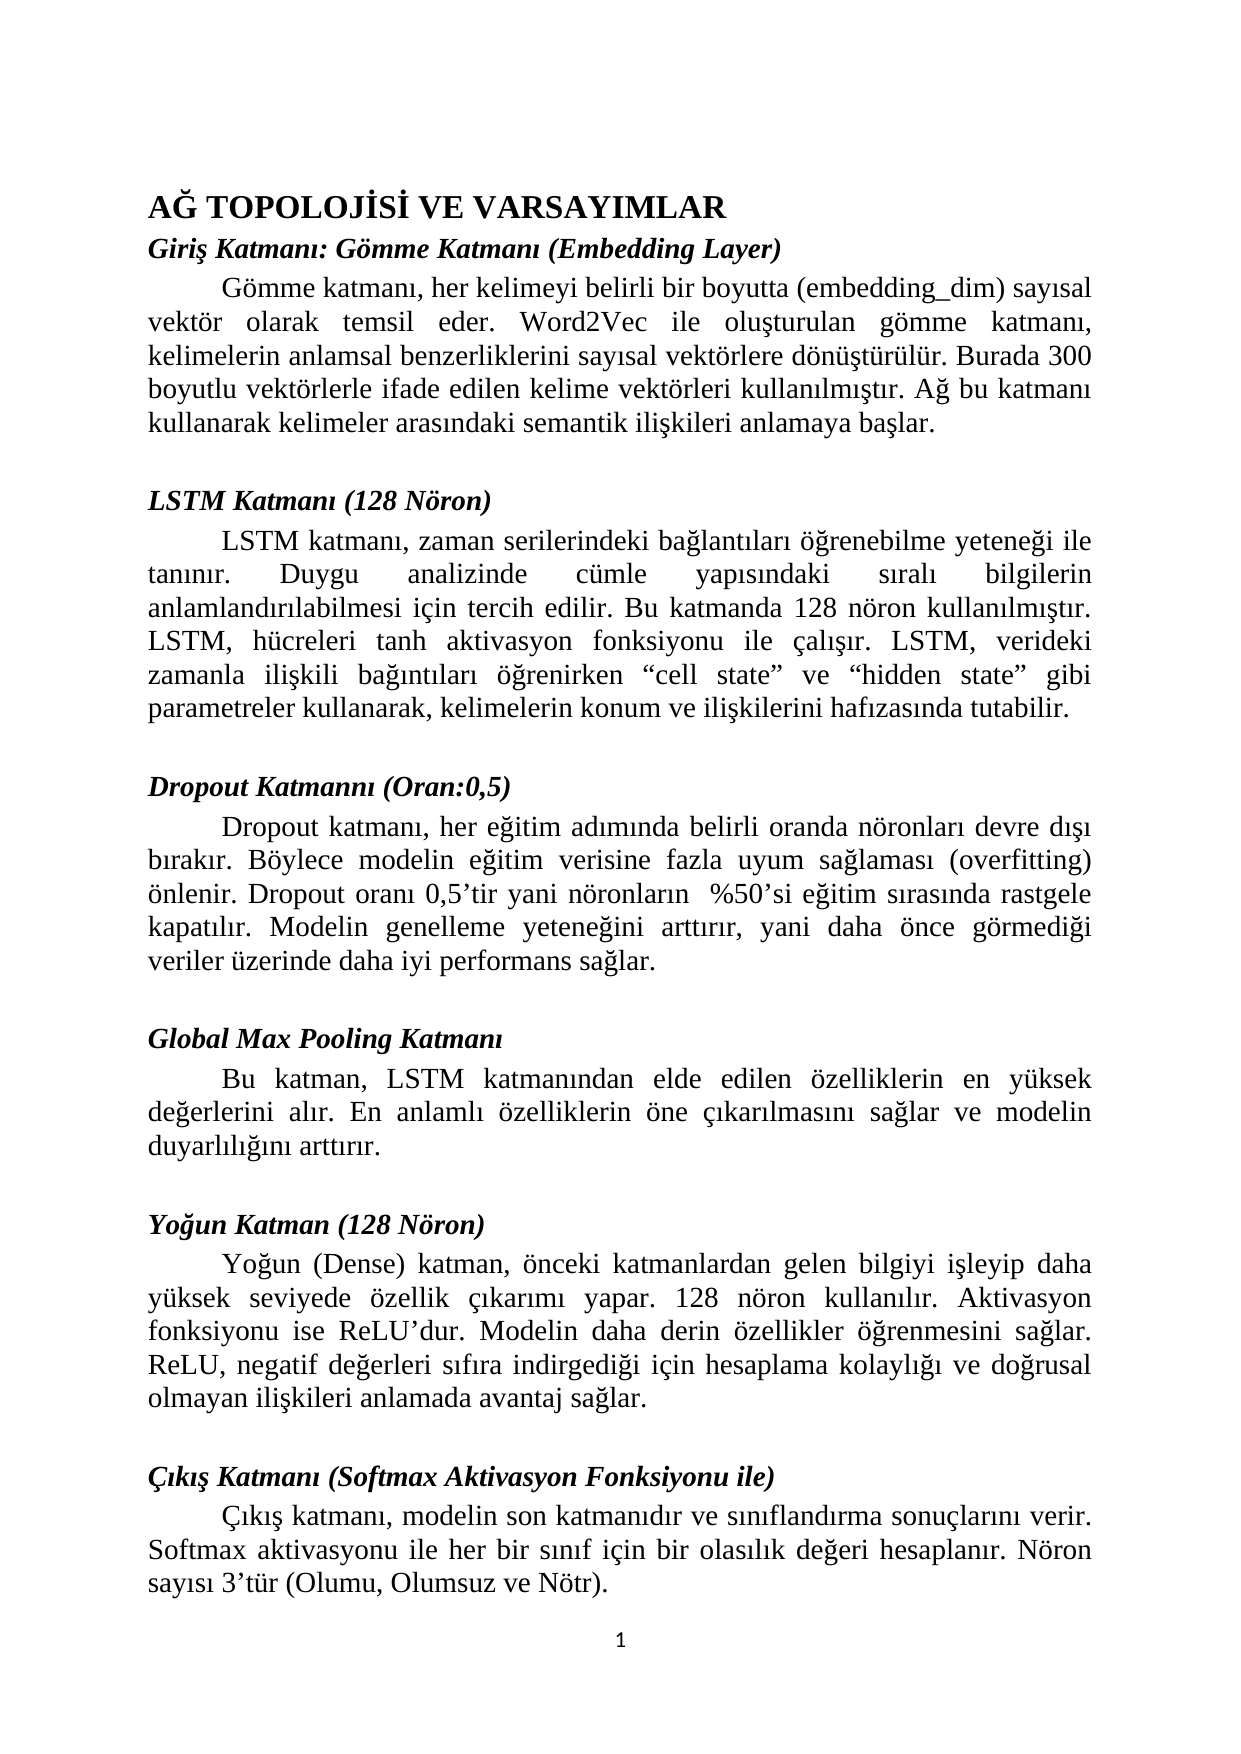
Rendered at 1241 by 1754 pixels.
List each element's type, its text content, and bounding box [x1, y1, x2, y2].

title LSTM Katmanı (128 Nöron) [148, 483, 1093, 517]
title Global Max Pooling Katmanı [148, 1022, 1093, 1055]
title Çıkış katmanı, modelin son katmanıdır ve sınıflandırma sonuçlarını verir. Softmax aktivasyonu ile her bir sınıf için bir olasılık değeri hesaplanır. Nöron sayısı 3’tür (Olumu, Olumsuz ve Nötr). [148, 1498, 1093, 1599]
title Gömme katmanı, her kelimeyi belirli bir boyutta (embedding_dim) sayısal vektör olarak temsil eder. Word2Vec ile oluşturulan gömme katmanı, kelimelerin anlamsal benzerliklerini sayısal vektörlere dönüştürülür. Burada 300 boyutlu vektörlerle ifade edilen kelime vektörleri kullanılmıştır. Ağ bu katmanı kullanarak kelimeler arasındaki semantik ilişkileri anlamaya başlar. [148, 271, 1093, 438]
title AĞ TOPOLOJİSİ VE VARSAYIMLAR [148, 187, 1093, 225]
title Çıkış Katmanı (Softmax Aktivasyon Fonksiyonu ile) [148, 1459, 1093, 1493]
title Dropout Katmannı (Oran:0,5) [148, 769, 1093, 803]
title LSTM katmanı, zaman serilerindeki bağlantıları öğrenebilme yeteneği ile tanınır. Duygu analizinde cümle yapısındaki sıralı bilgilerin anlamlandırılabilmesi için tercih edilir. Bu katmanda 128 nöron kullanılmıştır. LSTM, hücreleri tanh aktivasyon fonksiyonu ile çalışır. LSTM, verideki zamanla ilişkili bağıntıları öğrenirken “cell state” ve “hidden state” gibi parametreler kullanarak, kelimelerin konum ve ilişkilerini hafızasında tutabilir. [148, 523, 1093, 724]
title Yoğun Katman (128 Nöron) [148, 1207, 1093, 1240]
title Giriş Katmanı: Gömme Katmanı (Embedding Layer) [148, 231, 1093, 265]
title Bu katman, LSTM katmanından elde edilen özelliklerin en yüksek değerlerini alır. En anlamlı özelliklerin öne çıkarılmasını sağlar ve modelin duyarlılığını arttırır. [148, 1061, 1093, 1162]
title Dropout katmanı, her eğitim adımında belirli oranda nöronları devre dışı bırakır. Böylece modelin eğitim verisine fazla uyum sağlaması (overfitting) önlenir. Dropout oranı 0,5’tir yani nöronların %50’si eğitim sırasında rastgele kapatılır. Modelin genelleme yeteneğini arttırır, yani daha önce görmediği veriler üzerinde daha iyi performans sağlar. [148, 809, 1093, 976]
title Yoğun (Dense) katman, önceki katmanlardan gelen bilgiyi işleyip daha yüksek seviyede özellik çıkarımı yapar. 128 nöron kullanılır. Aktivasyon fonksiyonu ise ReLU’dur. Modelin daha derin özellikler öğrenmesini sağlar. ReLU, negatif değerleri sıfıra indirgediği için hesaplama kolaylığı ve doğrusal olmayan ilişkileri anlamada avantaj sağlar. [148, 1246, 1093, 1414]
